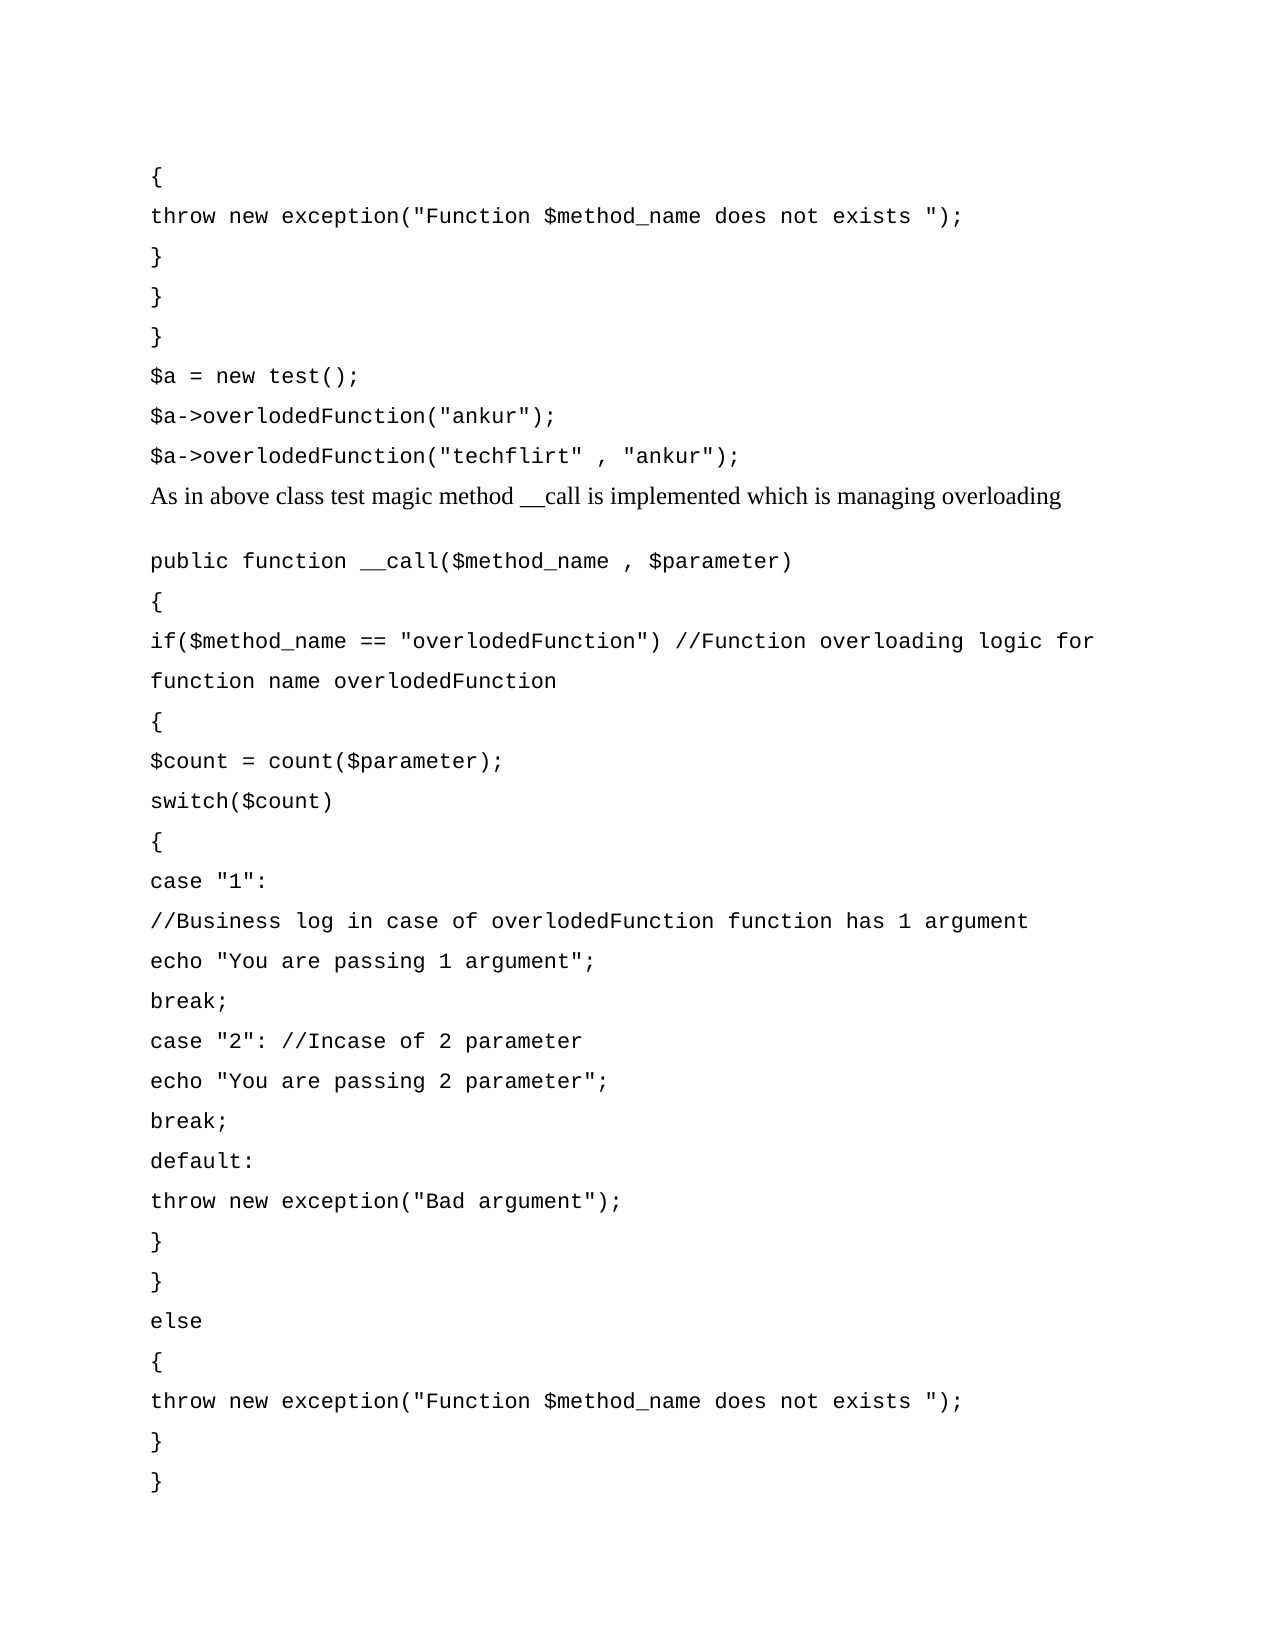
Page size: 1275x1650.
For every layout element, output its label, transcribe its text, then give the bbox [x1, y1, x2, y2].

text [150, 535, 1125, 1495]
text As in above class test magic method __call is implemented which is managing overloading [150, 470, 1125, 510]
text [150, 150, 1125, 470]
